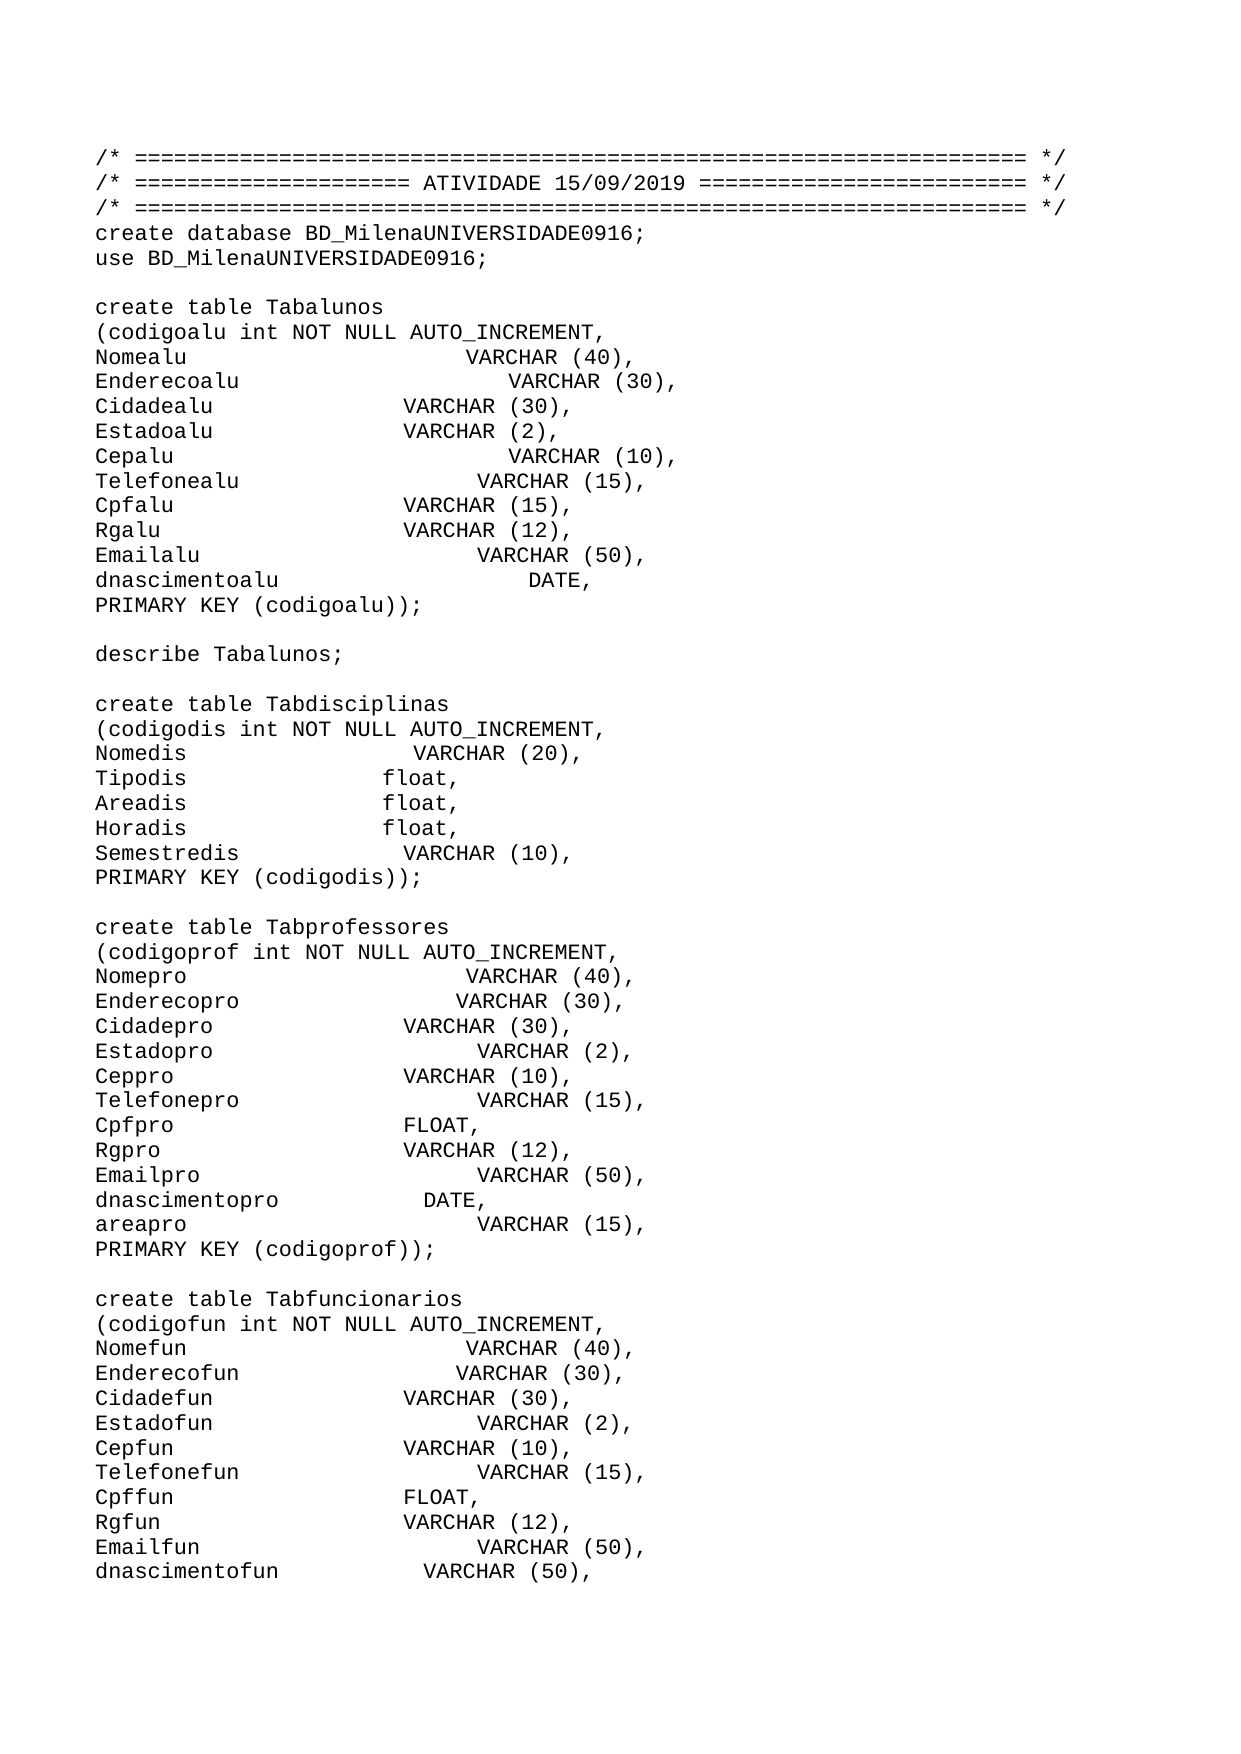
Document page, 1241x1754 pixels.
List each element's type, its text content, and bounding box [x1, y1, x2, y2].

text Cpffun FLOAT, [95, 1486, 1145, 1511]
text Enderecopro VARCHAR (30), [95, 991, 1145, 1015]
text Emailfun VARCHAR (50), [95, 1536, 1145, 1561]
text Estadofun VARCHAR (2), [95, 1412, 1145, 1437]
text Cidadefun VARCHAR (30), [95, 1387, 1145, 1412]
text Nomedis VARCHAR (20), [95, 743, 1145, 767]
text Semestredis VARCHAR (10), [95, 842, 1145, 867]
text PRIMARY KEY (codigoprof)); [95, 1238, 1145, 1263]
text dnascimentofun VARCHAR (50), [95, 1561, 1145, 1586]
text areapro VARCHAR (15), [95, 1214, 1145, 1238]
text PRIMARY KEY (codigodis)); [95, 867, 1145, 891]
text dnascimentopro DATE, [95, 1189, 1145, 1214]
text (codigoalu int NOT NULL AUTO_INCREMENT, [95, 321, 1145, 346]
text Cidadepro VARCHAR (30), [95, 1015, 1145, 1040]
text Cepfun VARCHAR (10), [95, 1437, 1145, 1462]
text Nomealu VARCHAR (40), [95, 346, 1145, 371]
text dnascimentoalu DATE, [95, 569, 1145, 594]
text Telefonepro VARCHAR (15), [95, 1090, 1145, 1114]
text Tipodis float, [95, 767, 1145, 792]
text /* ==================================================================== */ [95, 197, 1145, 222]
text Cidadealu VARCHAR (30), [95, 396, 1145, 420]
text (codigofun int NOT NULL AUTO_INCREMENT, [95, 1313, 1145, 1338]
text Areadis float, [95, 792, 1145, 817]
text Emailpro VARCHAR (50), [95, 1164, 1145, 1189]
text /* ===================== ATIVIDADE 15/09/2019 ========================= */ [95, 172, 1145, 197]
text describe Tabalunos; [95, 643, 1145, 668]
text Estadoalu VARCHAR (2), [95, 420, 1145, 445]
text Telefonefun VARCHAR (15), [95, 1462, 1145, 1486]
text Rgfun VARCHAR (12), [95, 1511, 1145, 1536]
text /* ==================================================================== */ [95, 148, 1145, 172]
text Telefonealu VARCHAR (15), [95, 470, 1145, 495]
text PRIMARY KEY (codigoalu)); [95, 594, 1145, 619]
text Enderecofun VARCHAR (30), [95, 1362, 1145, 1387]
text (codigodis int NOT NULL AUTO_INCREMENT, [95, 718, 1145, 743]
text (codigoprof int NOT NULL AUTO_INCREMENT, [95, 941, 1145, 966]
text create table Tabalunos [95, 296, 1145, 321]
text create database BD_MilenaUNIVERSIDADE0916; [95, 222, 1145, 247]
text Rgalu VARCHAR (12), [95, 519, 1145, 544]
text Nomefun VARCHAR (40), [95, 1338, 1145, 1362]
text Horadis float, [95, 817, 1145, 842]
text use BD_MilenaUNIVERSIDADE0916; [95, 247, 1145, 272]
text Cpfalu VARCHAR (15), [95, 495, 1145, 519]
text create table Tabfuncionarios [95, 1288, 1145, 1313]
text create table Tabprofessores [95, 916, 1145, 941]
text Enderecoalu VARCHAR (30), [95, 371, 1145, 396]
text Emailalu VARCHAR (50), [95, 544, 1145, 569]
text Nomepro VARCHAR (40), [95, 966, 1145, 991]
text Estadopro VARCHAR (2), [95, 1040, 1145, 1065]
text Cepalu VARCHAR (10), [95, 445, 1145, 470]
text create table Tabdisciplinas [95, 693, 1145, 718]
text Ceppro VARCHAR (10), [95, 1065, 1145, 1090]
text Cpfpro FLOAT, [95, 1114, 1145, 1139]
text Rgpro VARCHAR (12), [95, 1139, 1145, 1164]
